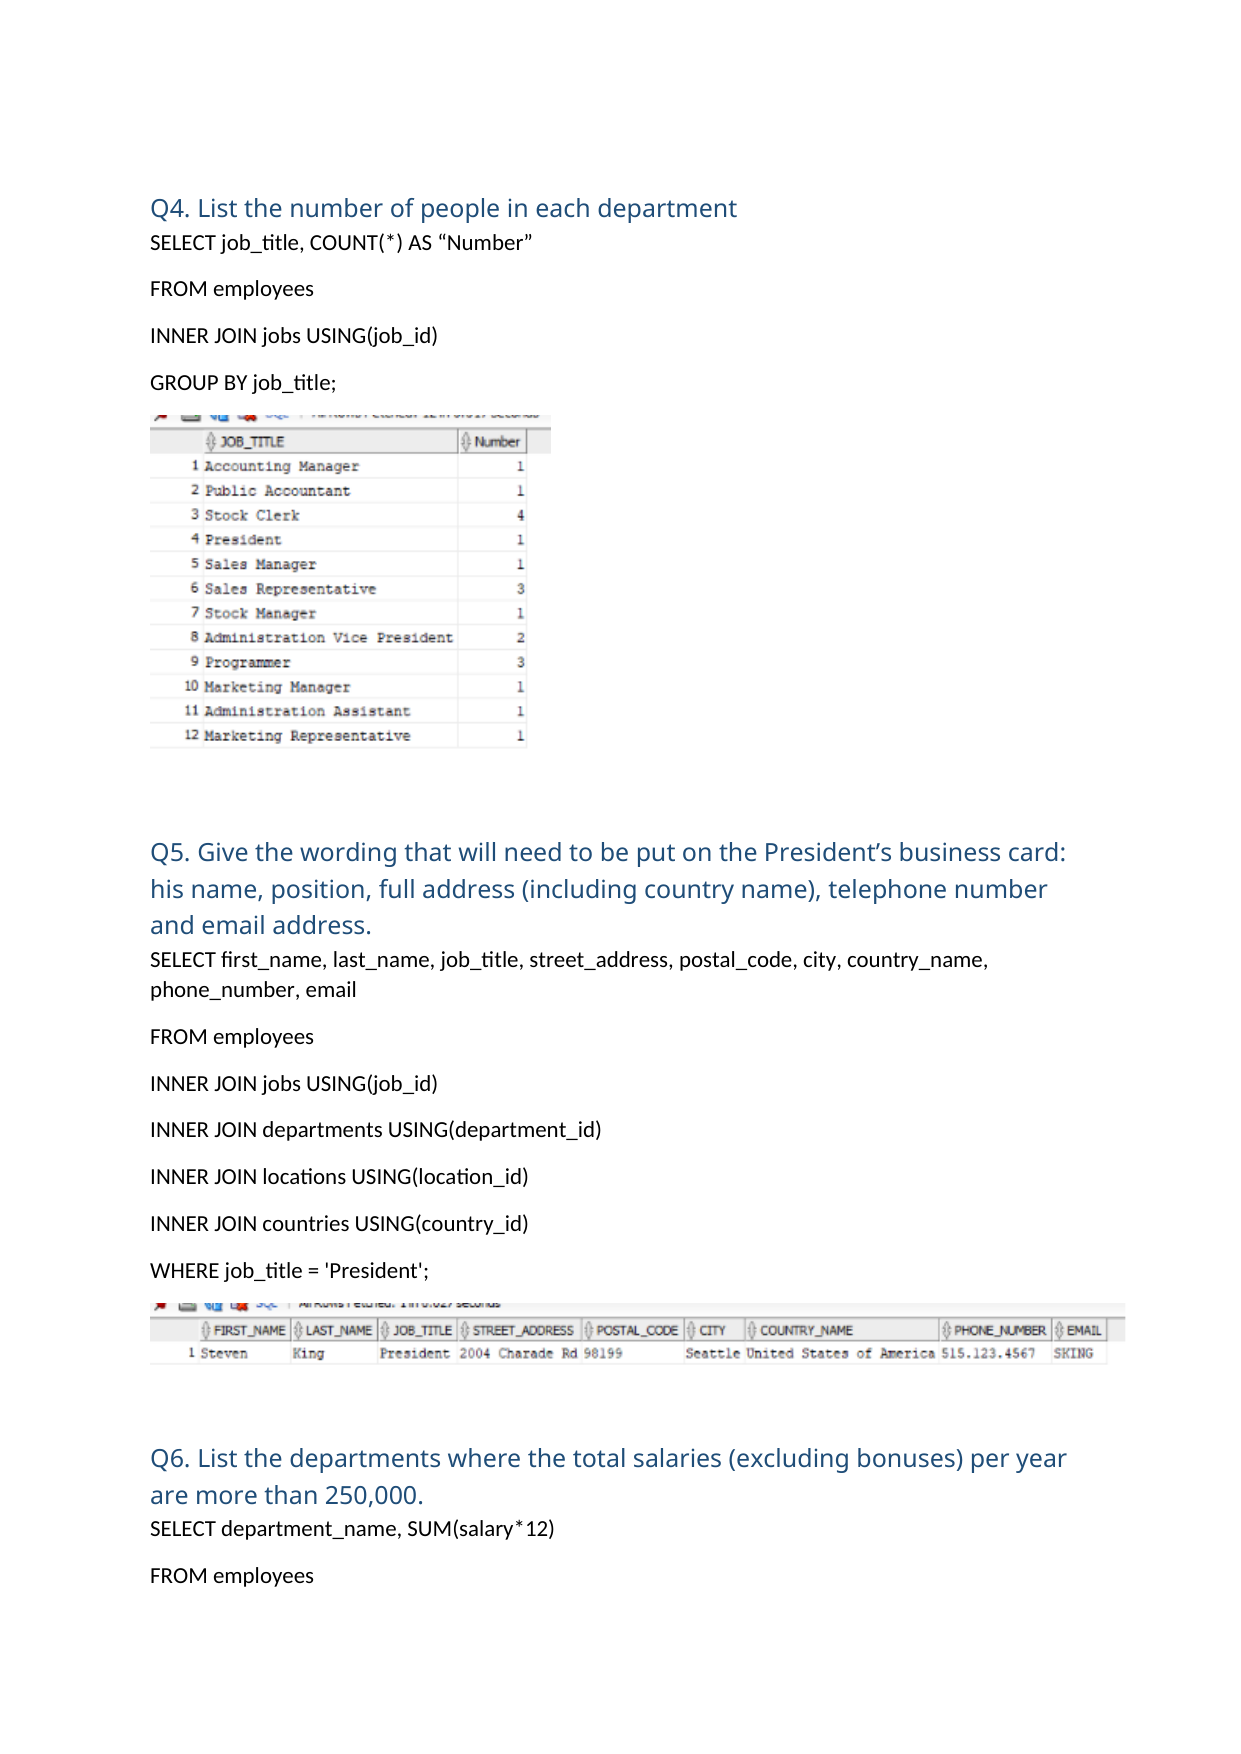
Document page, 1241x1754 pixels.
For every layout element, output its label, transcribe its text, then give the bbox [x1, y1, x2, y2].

text INNER JOIN jobs USING(job_id) [150, 321, 1090, 349]
text FROM employees [150, 274, 1090, 303]
subtitle Q6. List the departments where the total salaries (excluding bonuses) per year are more than 250,000. [150, 1441, 1090, 1512]
text SELECT job_title, COUNT(*) AS “Number” [150, 228, 1090, 256]
text SELECT department_name, SUM(salary*12) [150, 1514, 1090, 1543]
text INNER JOIN countries USING(country_id) [150, 1209, 1090, 1237]
picture [150, 1303, 1126, 1382]
text WHERE job_title = 'President'; [150, 1256, 1090, 1284]
subtitle Q5. Give the wording that will need to be put on the President’s business card: his name, position, full address (including country name), telephone number and email address. [150, 834, 1090, 942]
subtitle Q4. List the number of people in each department [150, 191, 1090, 225]
text FROM employees [150, 1561, 1090, 1589]
text INNER JOIN locations USING(location_id) [150, 1162, 1090, 1191]
text INNER JOIN departments USING(department_id) [150, 1116, 1090, 1144]
text GROUP BY job_title; [150, 368, 1090, 396]
text INNER JOIN jobs USING(job_id) [150, 1069, 1090, 1097]
text FROM employees [150, 1022, 1090, 1050]
picture [150, 415, 551, 769]
text SELECT first_name, last_name, job_title, street_address, postal_code, city, country_name, phone_number, email [150, 945, 1090, 1003]
